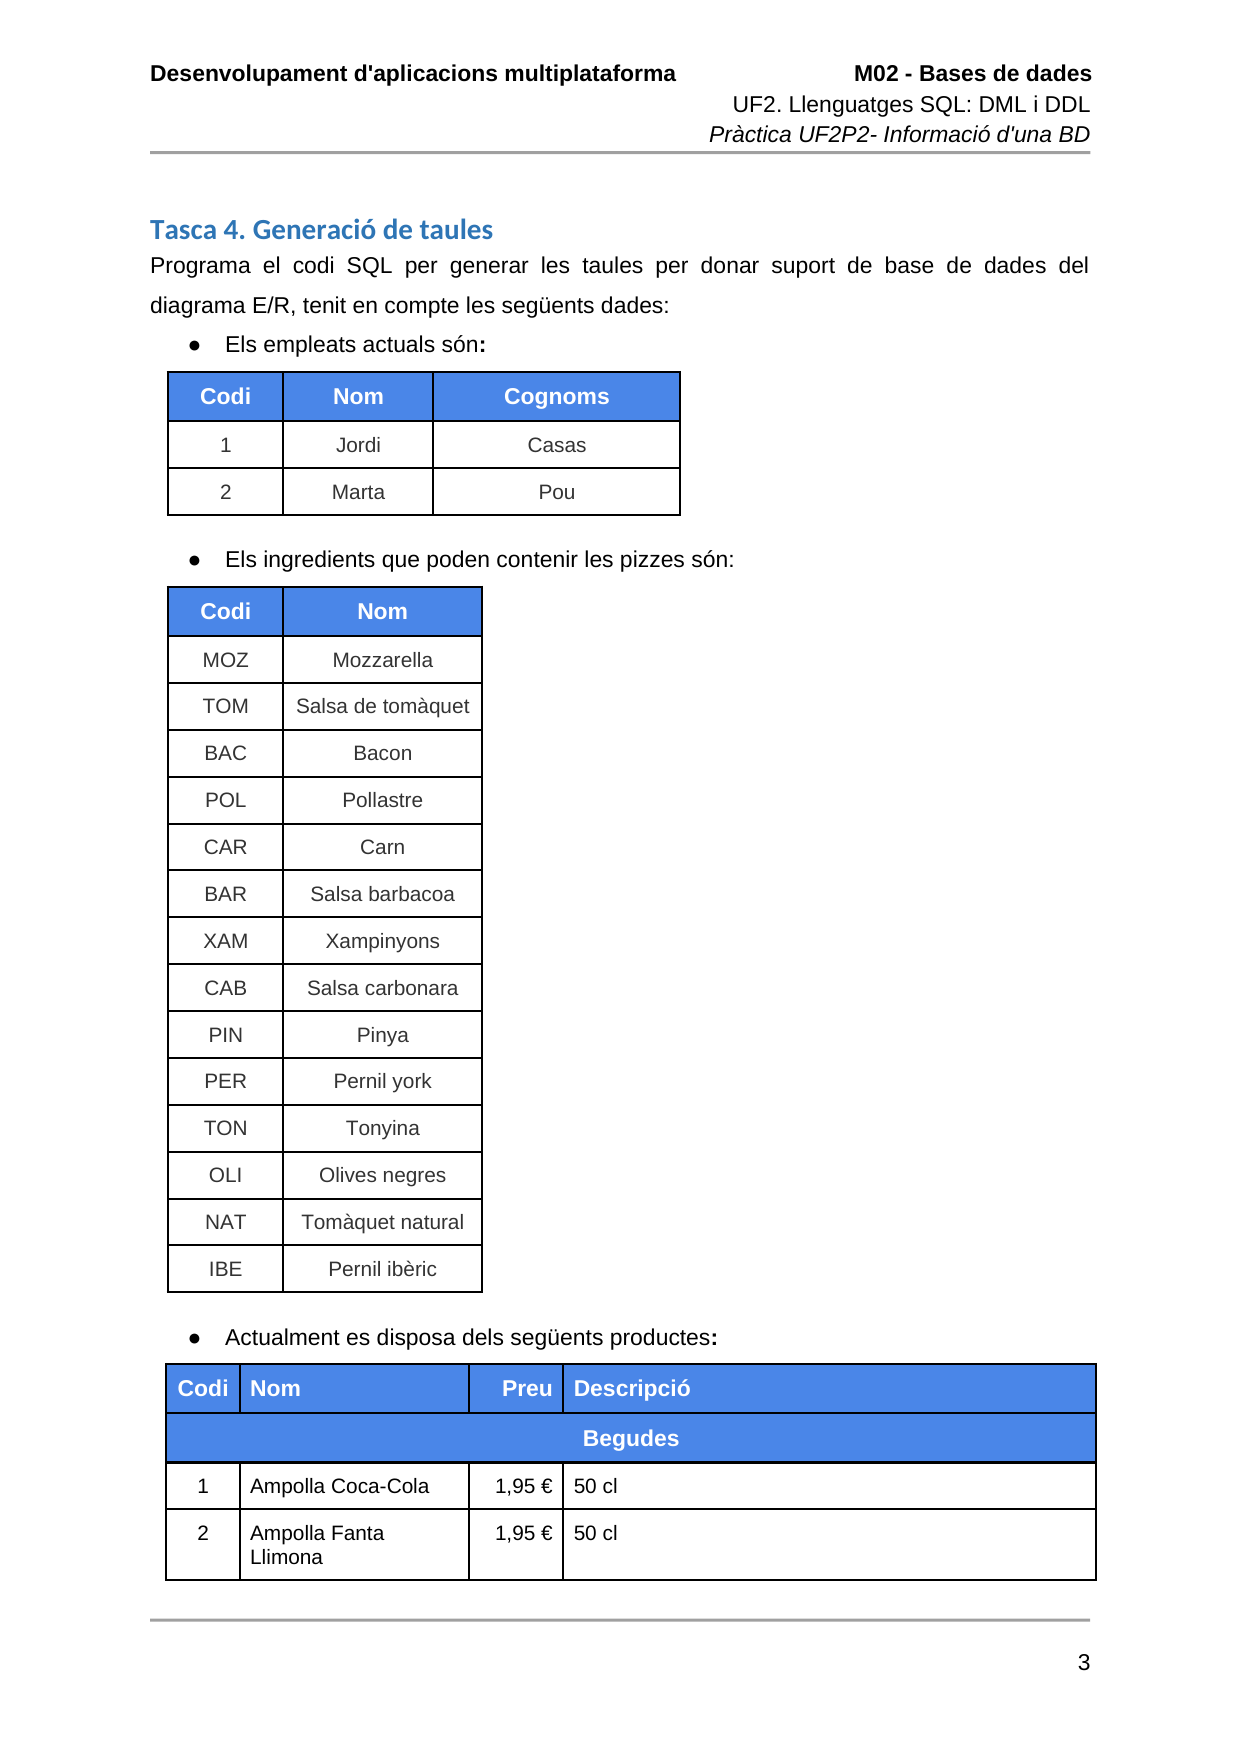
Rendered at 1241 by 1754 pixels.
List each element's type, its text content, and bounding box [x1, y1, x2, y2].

table_cell Pernil ibèric [284, 1246, 481, 1291]
table_cell PER [169, 1059, 282, 1104]
table_cell Tomàquet natural [284, 1200, 481, 1244]
table_header Codi [169, 373, 282, 420]
table_cell Mozzarella [284, 637, 481, 682]
table_header Nom [241, 1365, 468, 1412]
table_cell NAT [169, 1200, 282, 1244]
table_cell 1,95 € [470, 1510, 562, 1579]
table_cell Carn [284, 825, 481, 869]
table_header Nom [284, 373, 432, 420]
table_cell PIN [169, 1012, 282, 1057]
table_cell 1 [169, 422, 282, 467]
table_cell 50 cl [564, 1510, 1095, 1579]
table_cell Olives negres [284, 1153, 481, 1197]
table_cell Tonyina [284, 1106, 481, 1151]
table_cell Bacon [284, 731, 481, 776]
table_header Descripció [564, 1365, 1095, 1412]
table_header Preu [470, 1365, 562, 1412]
table_cell Salsa de tomàquet [284, 684, 481, 729]
table_header Nom [284, 588, 481, 635]
table_cell Casas [434, 422, 679, 467]
table_header Codi [167, 1365, 239, 1412]
text Programa el codi SQL per generar les taules per donar suport de base de dades del diagrama E/R, tenit en compte les següents dades: [150, 252, 1090, 318]
table_header Cognoms [434, 373, 679, 420]
table_cell 1,95 € [470, 1464, 562, 1508]
table_cell XAM [169, 918, 282, 963]
table_cell TON [169, 1106, 282, 1151]
table_cell Ampolla Coca-Cola [241, 1464, 468, 1508]
subtitle Tasca 4. Generació de taules [150, 211, 1090, 247]
table_header Codi [169, 588, 282, 635]
list Els empleats actuals són: [187, 331, 1090, 358]
table_cell Pollastre [284, 778, 481, 822]
table_cell 1 [167, 1464, 239, 1508]
table_cell Begudes [167, 1414, 1095, 1461]
table_cell POL [169, 778, 282, 822]
table_cell IBE [169, 1246, 282, 1291]
table_cell Ampolla Fanta Llimona [241, 1510, 468, 1579]
table_cell MOZ [169, 637, 282, 682]
table_cell CAB [169, 965, 282, 1010]
list Els ingredients que poden contenir les pizzes són: [187, 546, 1090, 572]
table_cell OLI [169, 1153, 282, 1197]
table_cell Salsa carbonara [284, 965, 481, 1010]
table_cell Pernil york [284, 1059, 481, 1104]
table_cell Salsa barbacoa [284, 871, 481, 916]
list Actualment es disposa dels següents productes: [187, 1323, 1090, 1350]
table_cell CAR [169, 825, 282, 869]
table_cell BAR [169, 871, 282, 916]
table_cell Jordi [284, 422, 432, 467]
table_cell TOM [169, 684, 282, 729]
table_cell Xampinyons [284, 918, 481, 963]
table_cell 2 [169, 469, 282, 514]
table_cell Marta [284, 469, 432, 514]
table_cell 2 [167, 1510, 239, 1579]
table_cell Pou [434, 469, 679, 514]
table_cell 50 cl [564, 1464, 1095, 1508]
table_cell BAC [169, 731, 282, 776]
table_cell Pinya [284, 1012, 481, 1057]
